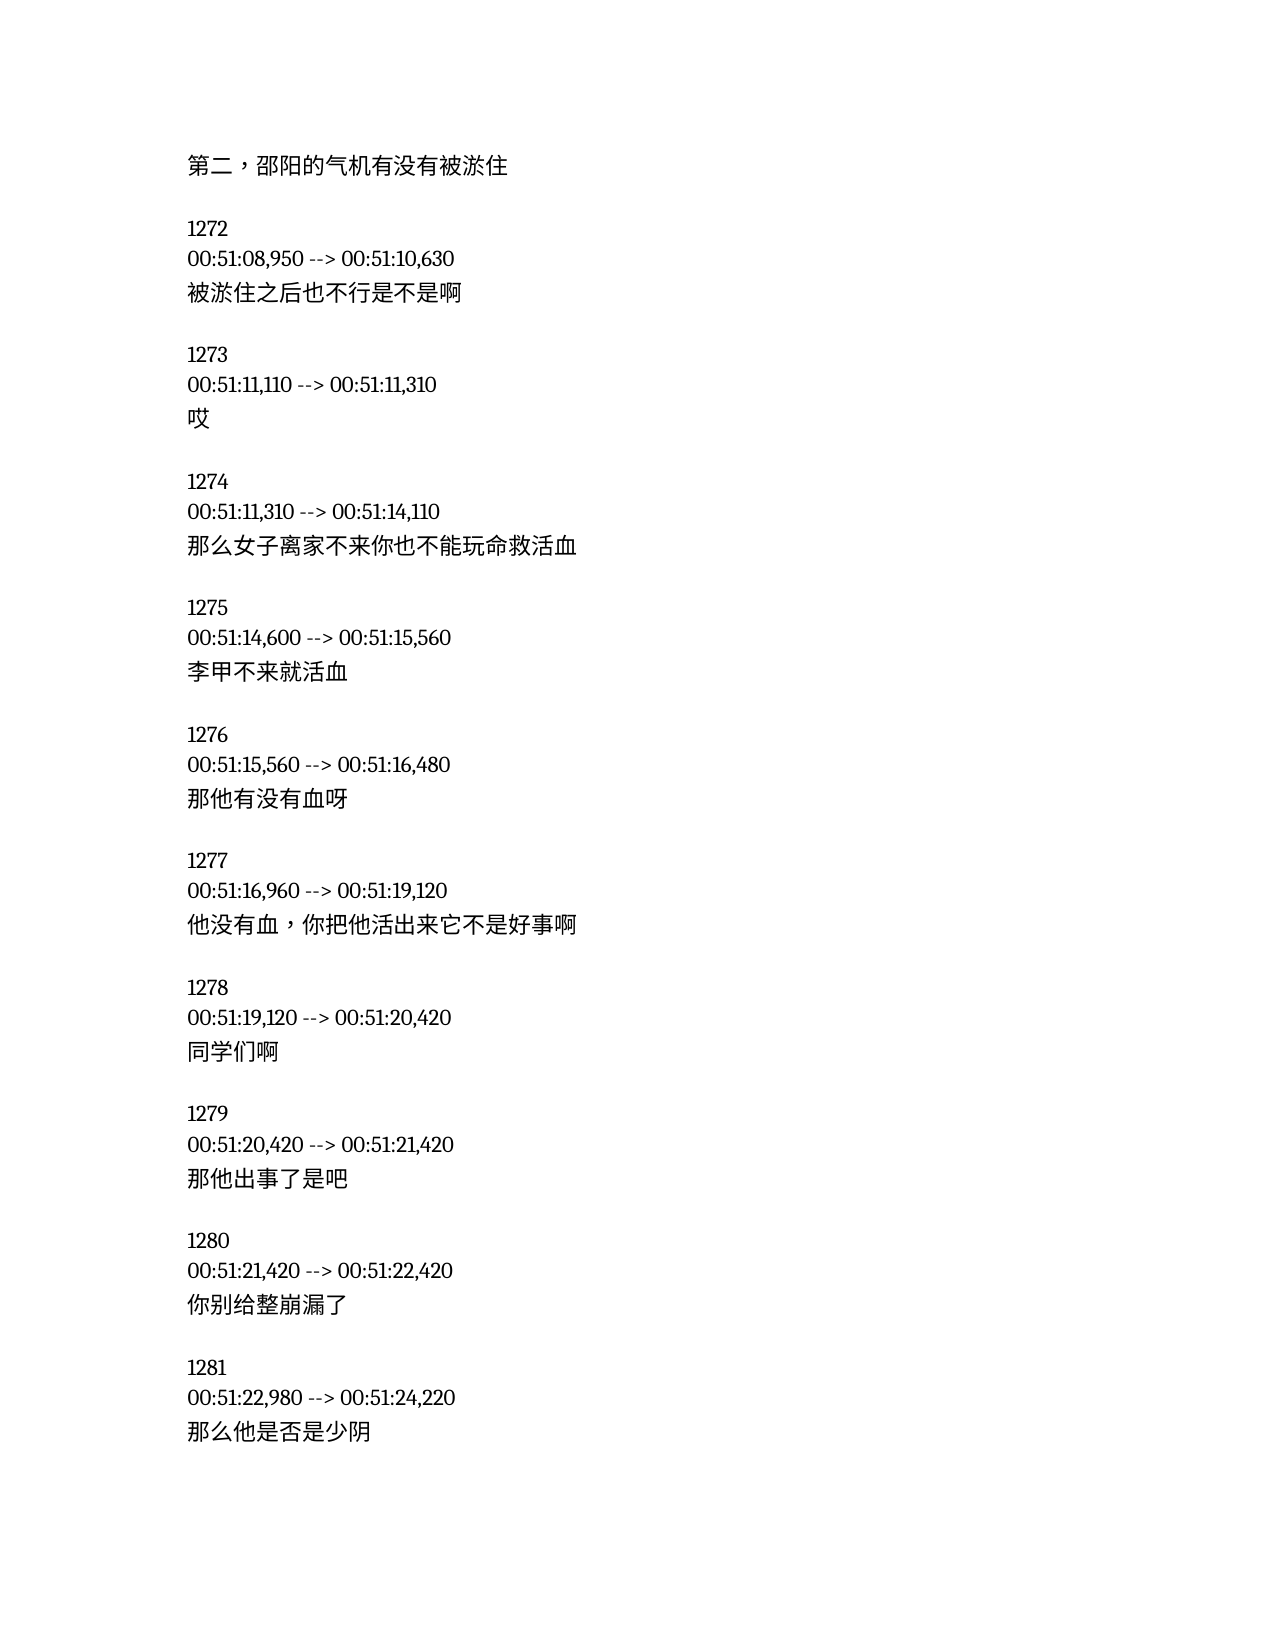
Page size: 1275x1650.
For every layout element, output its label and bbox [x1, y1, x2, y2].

text [187, 150, 1087, 1477]
